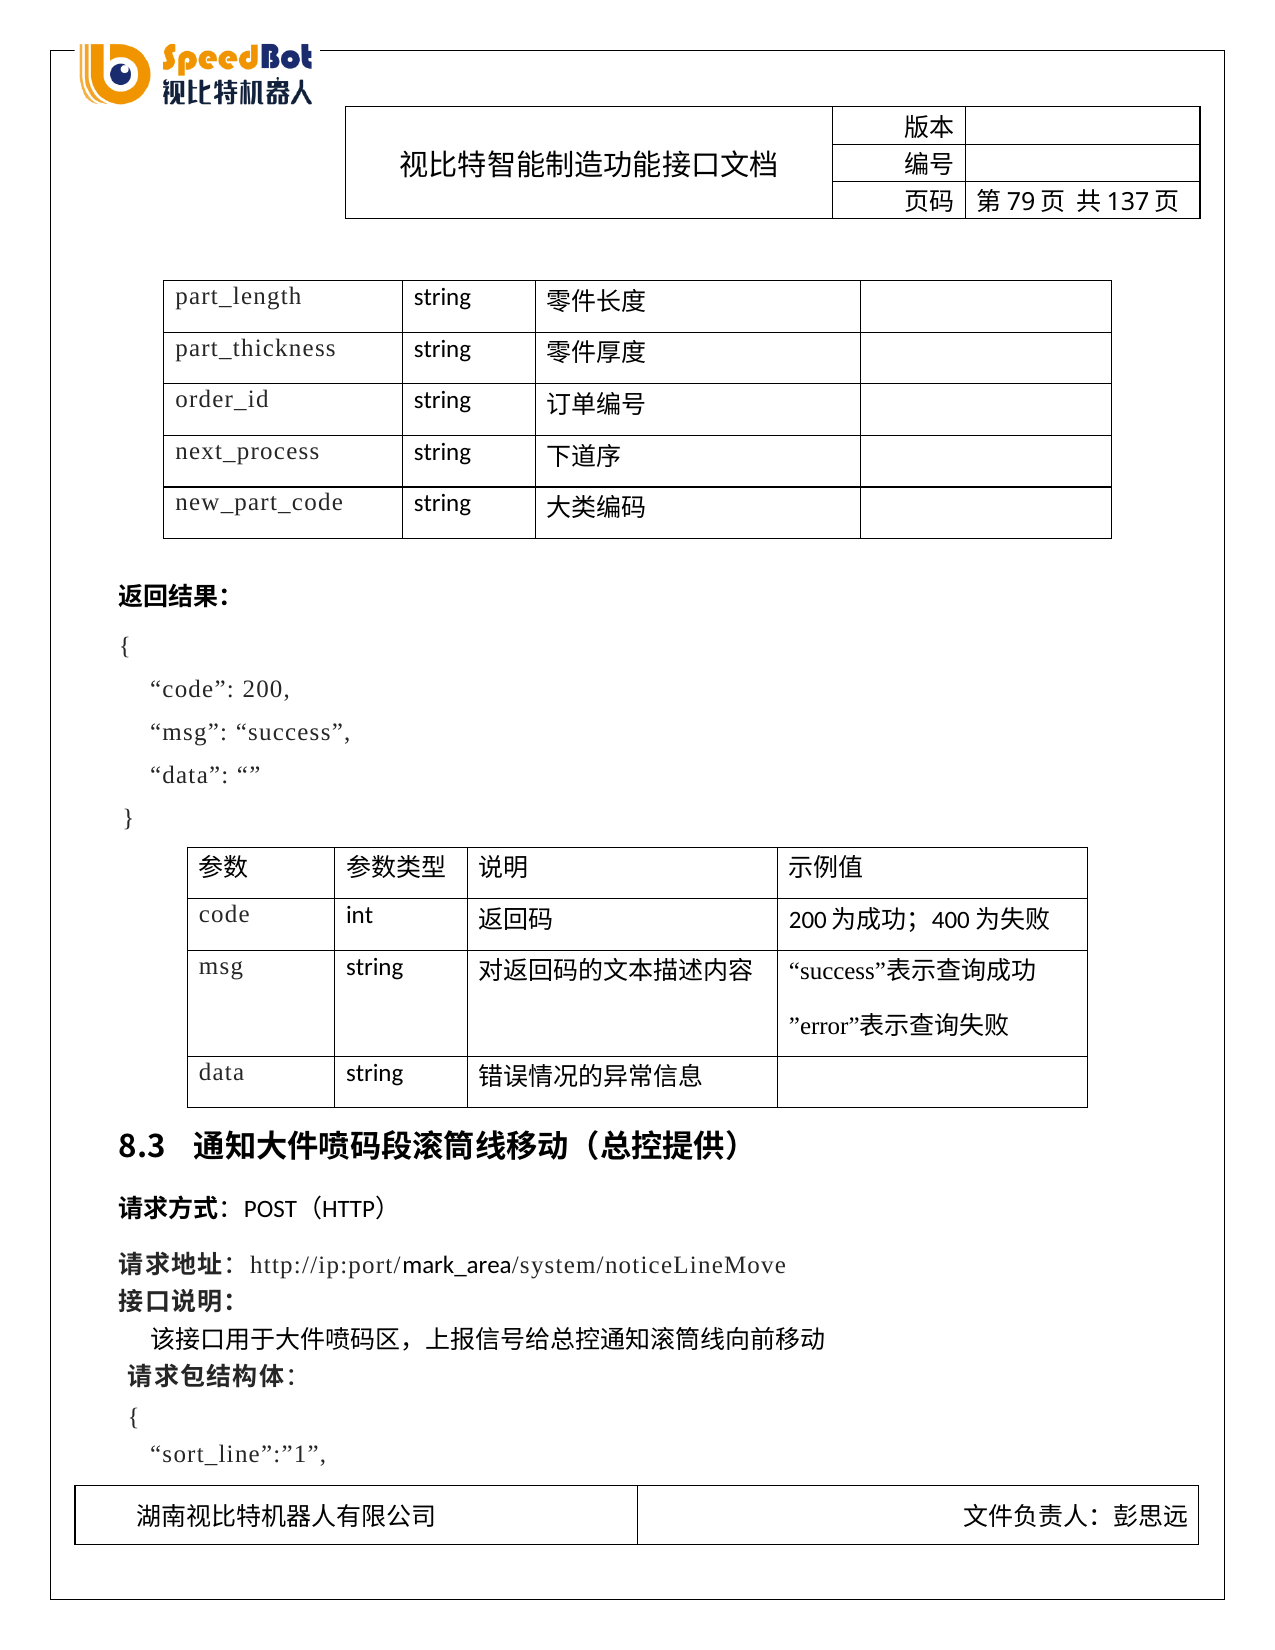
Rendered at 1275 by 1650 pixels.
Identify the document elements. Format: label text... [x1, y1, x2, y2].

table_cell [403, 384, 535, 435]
list “code”: 200, [119, 674, 1200, 703]
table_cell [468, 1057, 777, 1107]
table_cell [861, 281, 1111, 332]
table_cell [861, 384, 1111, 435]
text } [75, 803, 1200, 832]
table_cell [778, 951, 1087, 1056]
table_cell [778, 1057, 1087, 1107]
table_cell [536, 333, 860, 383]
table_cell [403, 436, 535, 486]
list 返回结果： [119, 577, 1200, 613]
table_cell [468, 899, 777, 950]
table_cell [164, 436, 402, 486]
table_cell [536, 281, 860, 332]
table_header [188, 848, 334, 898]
subtitle 通知大件喷码段滚筒线移动（总控提供） [119, 1121, 1200, 1166]
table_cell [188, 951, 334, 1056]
list 请求方式：POST（HTTP） [119, 1188, 1200, 1225]
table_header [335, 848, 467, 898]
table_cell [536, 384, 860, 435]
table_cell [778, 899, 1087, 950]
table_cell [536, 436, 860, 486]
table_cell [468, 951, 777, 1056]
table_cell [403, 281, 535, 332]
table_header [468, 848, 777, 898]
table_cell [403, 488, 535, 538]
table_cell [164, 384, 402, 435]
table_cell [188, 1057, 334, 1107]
list “data”: “” [119, 760, 1200, 789]
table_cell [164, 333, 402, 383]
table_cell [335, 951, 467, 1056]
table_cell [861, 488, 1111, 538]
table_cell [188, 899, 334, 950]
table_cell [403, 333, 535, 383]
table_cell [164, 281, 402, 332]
list 请求地址：http://ip:port/mark_area/system/noticeLineMove [119, 1243, 1200, 1280]
text 请求包结构体： [75, 1355, 1200, 1393]
list 接口说明： [119, 1280, 1200, 1318]
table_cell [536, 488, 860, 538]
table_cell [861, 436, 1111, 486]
list “msg”: “success”, [119, 717, 1200, 746]
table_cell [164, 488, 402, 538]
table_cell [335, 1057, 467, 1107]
text 该接口用于大件喷码区，上报信号给总控通知滚筒线向前移动 [75, 1318, 1200, 1355]
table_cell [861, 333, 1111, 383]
text { [75, 1393, 1200, 1430]
picture [73, 20, 320, 127]
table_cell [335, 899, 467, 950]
text “sort_line”:”1”, [75, 1430, 1200, 1468]
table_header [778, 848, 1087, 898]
list { [119, 631, 1200, 660]
